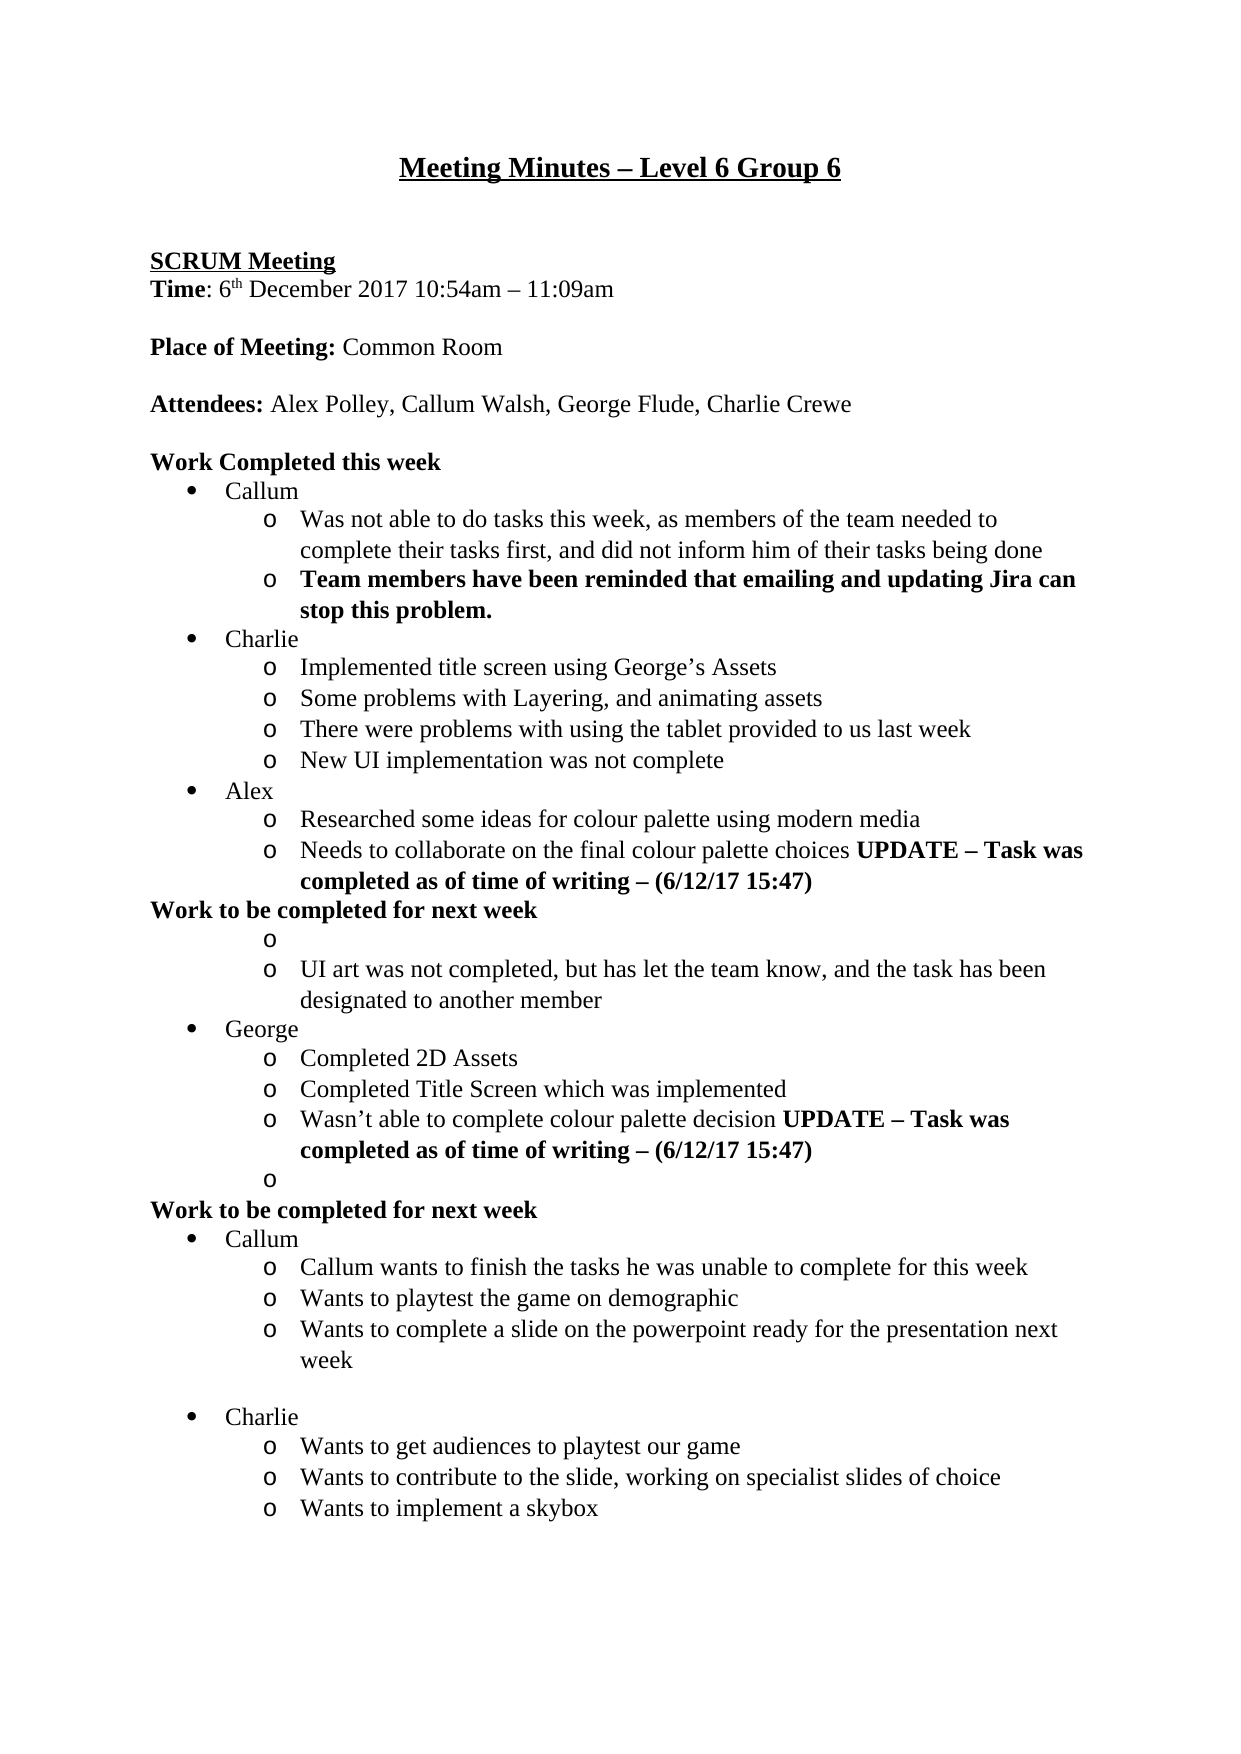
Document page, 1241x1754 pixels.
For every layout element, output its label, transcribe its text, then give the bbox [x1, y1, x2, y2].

list Charlie [187, 1402, 1090, 1431]
list UI art was not completed, but has let the team know, and the task has been designated to another member [262, 954, 1090, 1014]
text Work Completed this week [150, 447, 1090, 476]
list Wants to contribute to the slide, working on specialist slides of choice [262, 1462, 1090, 1493]
list Some problems with Layering, and animating assets [262, 683, 1090, 714]
list Implemented title screen using George’s Assets [262, 652, 1090, 683]
text SCRUM Meeting [150, 246, 1090, 274]
list George [187, 1014, 1090, 1043]
list Team members have been reminded that emailing and updating Jira can stop this problem. [262, 564, 1090, 624]
text Place of Meeting: Common Room [150, 332, 1090, 361]
list Callum wants to finish the tasks he was unable to complete for this week [262, 1252, 1090, 1283]
list New UI implementation was not complete [262, 745, 1090, 776]
list Wants to complete a slide on the powerpoint ready for the presentation next week [262, 1314, 1090, 1374]
list There were problems with using the tablet provided to us last week [262, 714, 1090, 745]
list Wants to implement a skybox [262, 1493, 1090, 1524]
list Alex [187, 776, 1090, 804]
text Work to be completed for next week [150, 1195, 1090, 1224]
text Attendees: Alex Polley, Callum Walsh, George Flude, Charlie Crewe [150, 389, 1090, 418]
list Researched some ideas for colour palette using modern media [262, 804, 1090, 835]
list Callum [187, 476, 1090, 504]
list Was not able to do tasks this week, as members of the team needed to complete their tasks first, and did not inform him of their tasks being done [262, 504, 1090, 564]
list Completed 2D Assets [262, 1043, 1090, 1074]
text Time: 6th December 2017 10:54am – 11:09am [150, 274, 1090, 303]
list Wants to playtest the game on demographic [262, 1283, 1090, 1314]
list Completed Title Screen which was implemented [262, 1074, 1090, 1104]
list Needs to collaborate on the final colour palette choices UPDATE – Task was completed as of time of writing – (6/12/17 15:47) [262, 835, 1090, 895]
text Work to be completed for next week [150, 895, 1090, 924]
list Wasn’t able to complete colour palette decision UPDATE – Task was completed as of time of writing – (6/12/17 15:47) [262, 1104, 1090, 1164]
list Wants to get audiences to playtest our game [262, 1431, 1090, 1462]
text Meeting Minutes – Level 6 Group 6 [150, 150, 1090, 183]
list Charlie [187, 624, 1090, 652]
list Callum [187, 1224, 1090, 1252]
